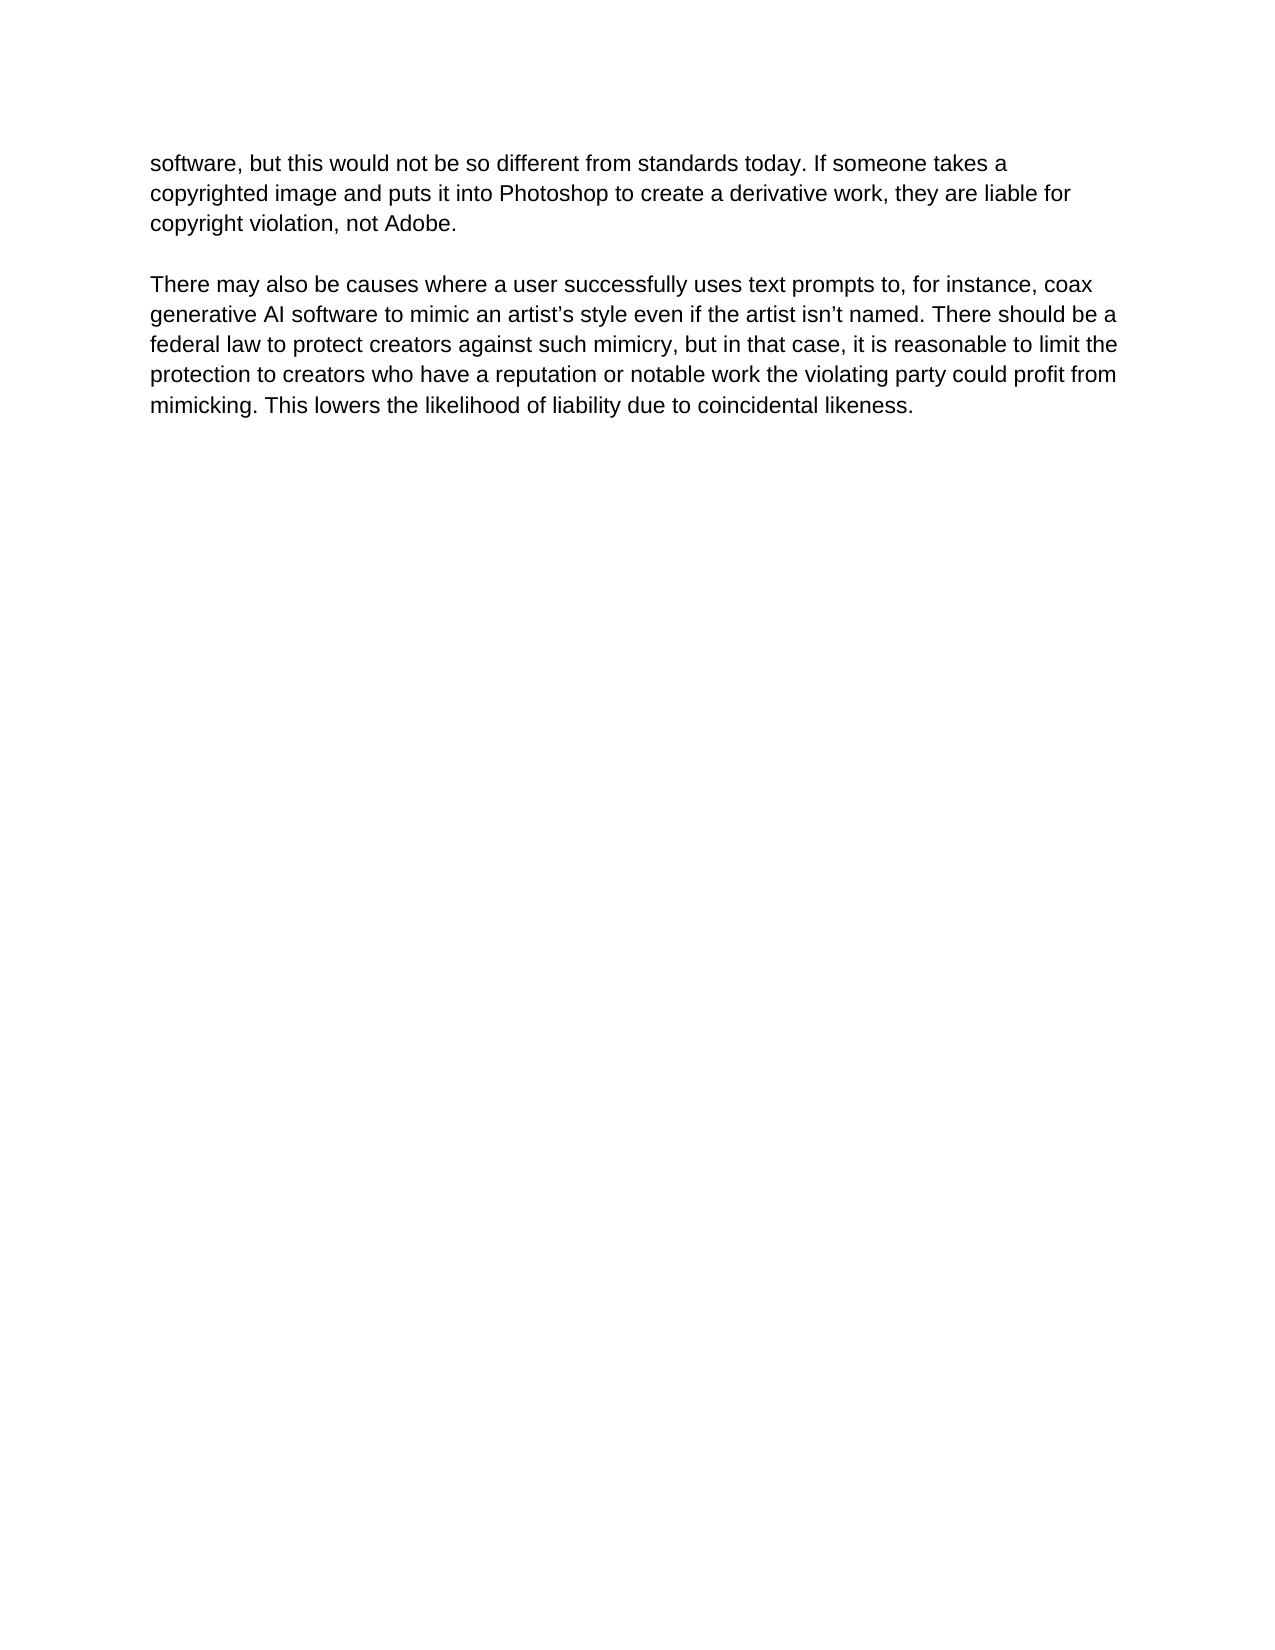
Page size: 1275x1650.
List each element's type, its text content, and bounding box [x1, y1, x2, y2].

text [150, 150, 1125, 237]
text There may also be causes where a user successfully uses text prompts to, for instance, coax generative AI software to mimic an artist’s style even if the artist isn’t named. There should be a federal law to protect creators against such mimicry, but in that case, it is reasonable to limit the protection to creators who have a reputation or notable work the violating party could profit from mimicking. This lowers the likelihood of liability due to coincidental likeness. [150, 271, 1125, 418]
